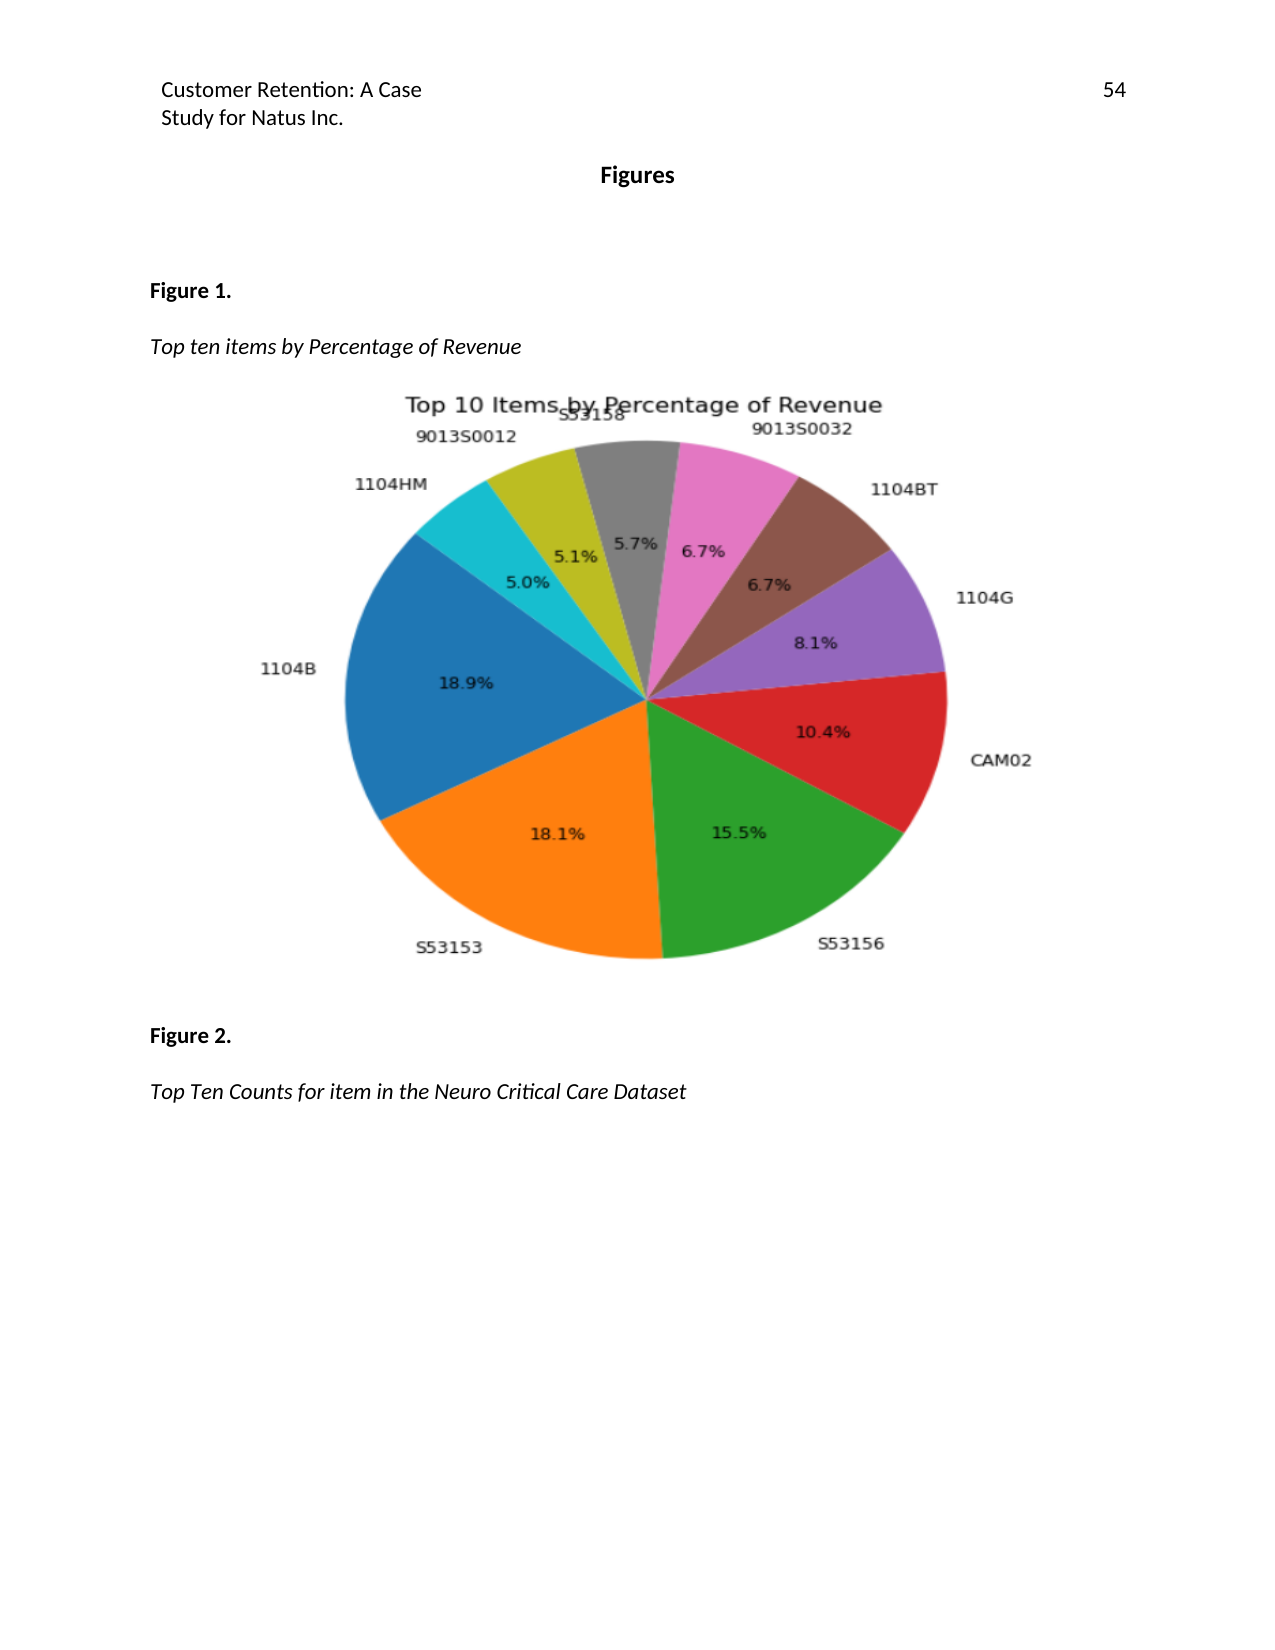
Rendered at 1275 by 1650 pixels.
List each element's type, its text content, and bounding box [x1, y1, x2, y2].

text Figures [150, 159, 1125, 189]
text Figure 2. [150, 1021, 1125, 1049]
text Top Ten Counts for item in the Neuro Critical Care Dataset [150, 1077, 1125, 1105]
picture [150, 388, 1125, 993]
text Top ten items by Percentage of Revenue [150, 332, 1125, 360]
